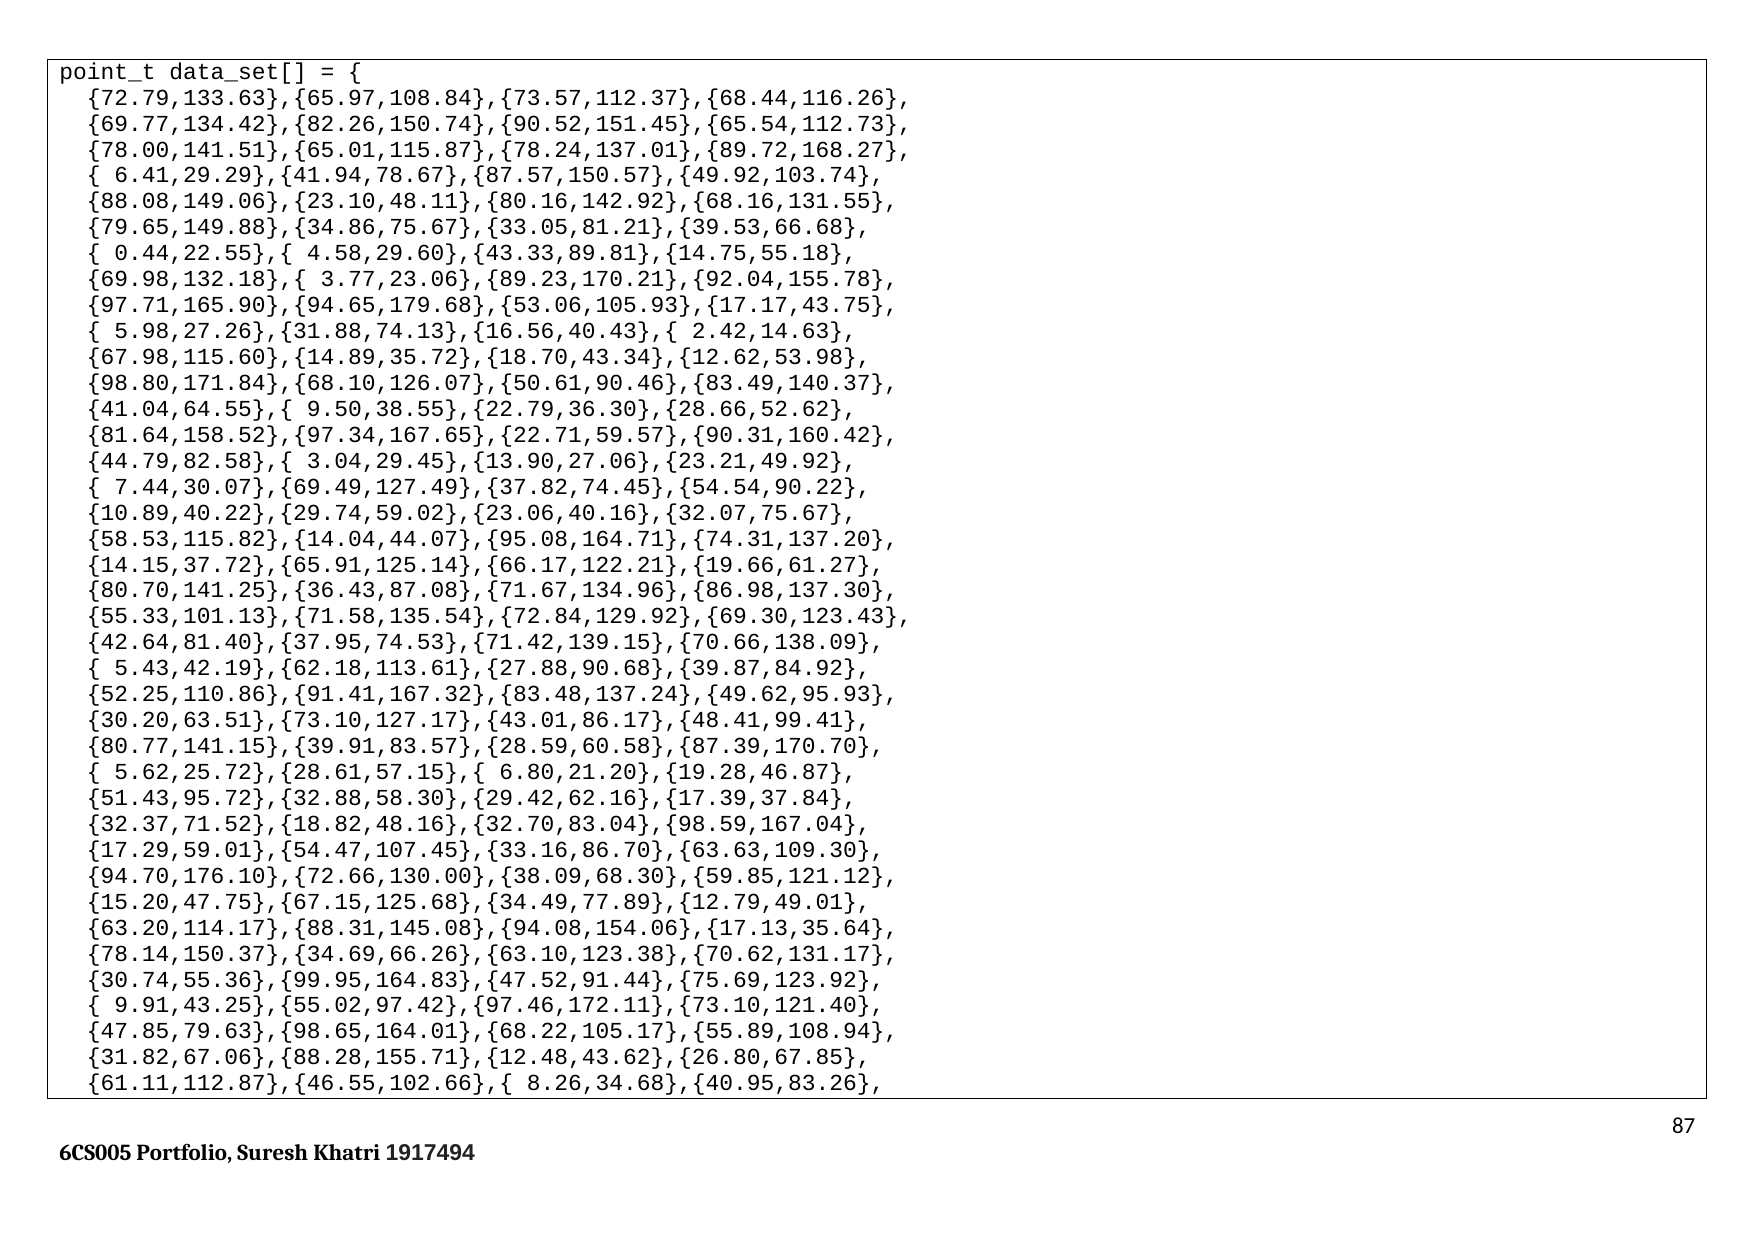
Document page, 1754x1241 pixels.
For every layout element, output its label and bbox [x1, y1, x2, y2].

table_header [48, 60, 1706, 1098]
